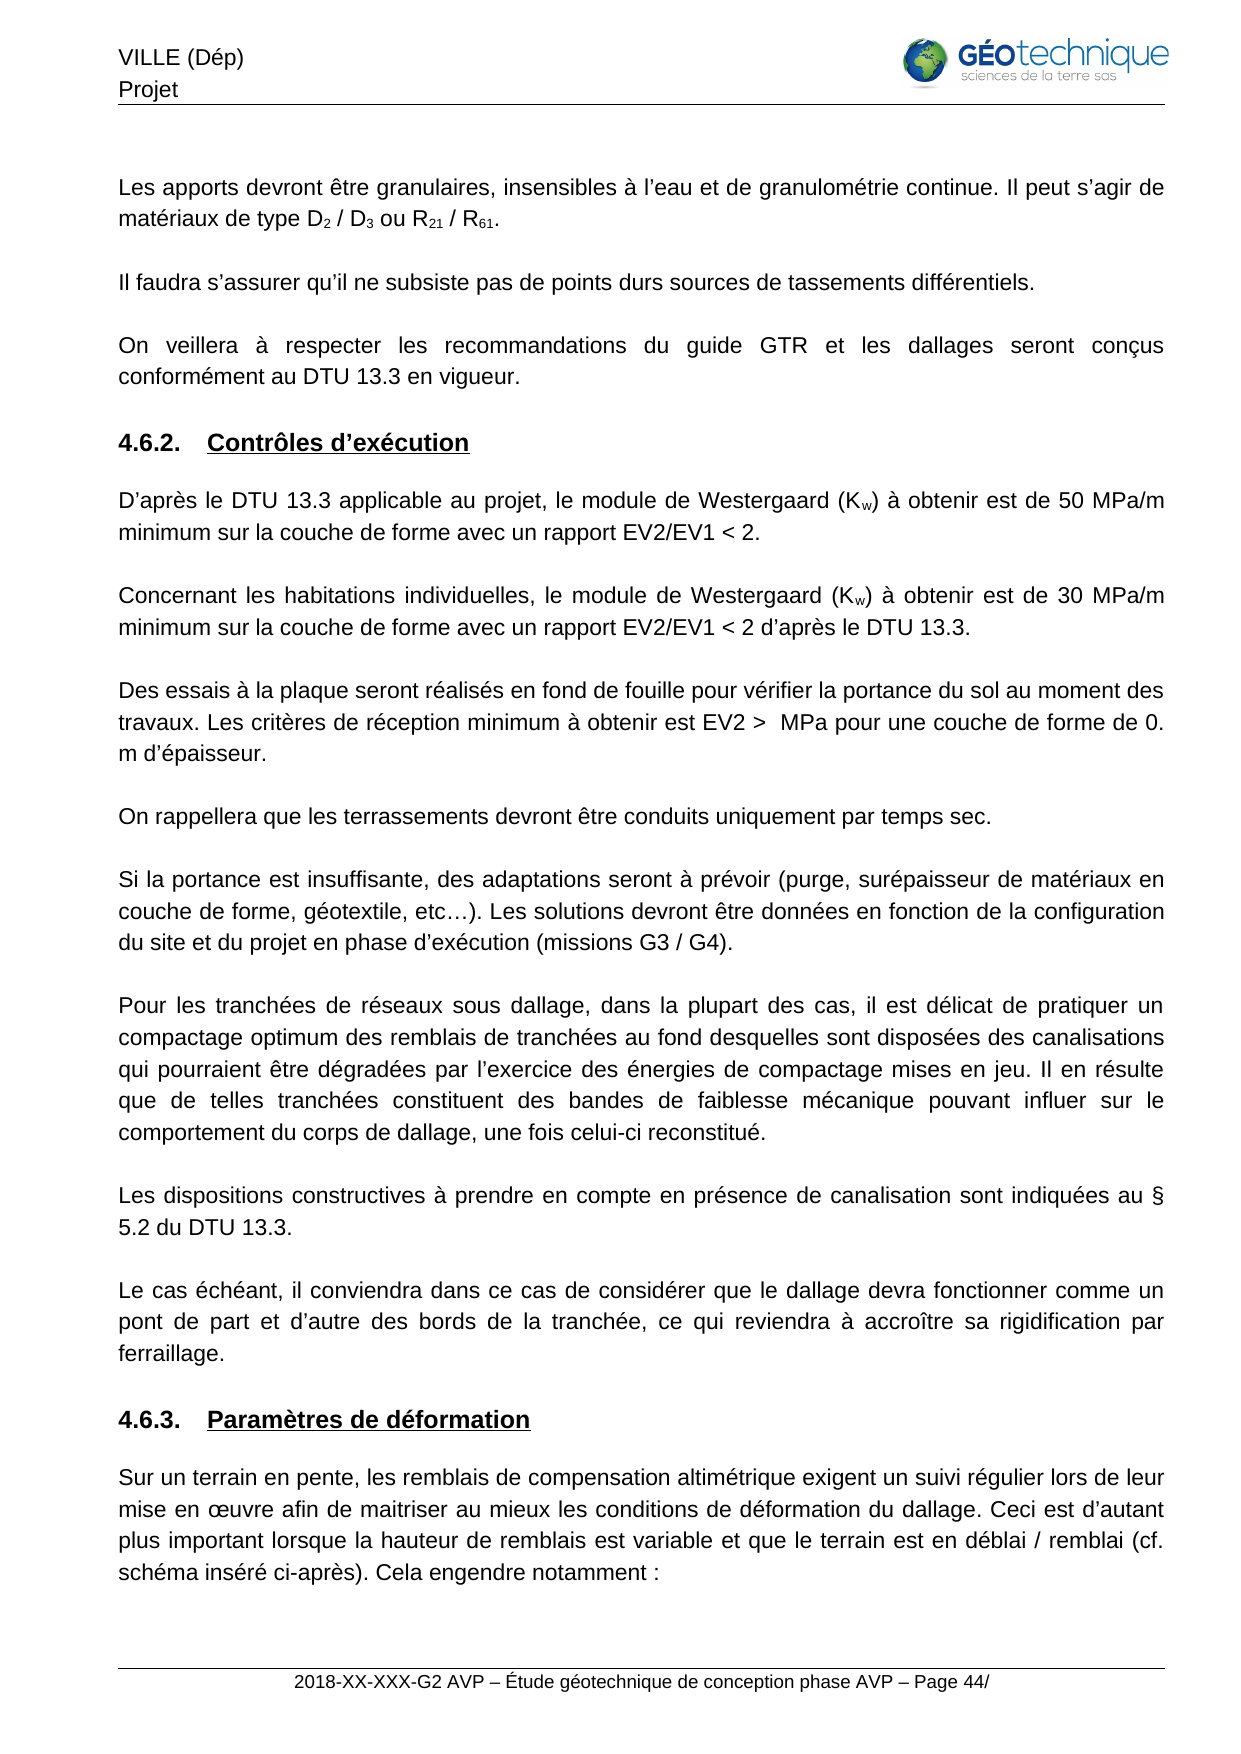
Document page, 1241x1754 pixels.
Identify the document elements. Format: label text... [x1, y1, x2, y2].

text D’après le DTU 13.3 applicable au projet, le module de Westergaard (Kw) à obtenir est de 50 MPa/m minimum sur la couche de forme avec un rapport EV2/EV1 < 2. [118, 487, 1165, 545]
text Les dispositions constructives à prendre en compte en présence de canalisation sont indiquées au § 5.2 du DTU 13.3. [118, 1182, 1165, 1240]
text Des essais à la plaque seront réalisés en fond de fouille pour vérifier la portance du sol au moment des travaux. Les critères de réception minimum à obtenir est EV2 > MPa pour une couche de forme de 0. m d’épaisseur. [118, 677, 1165, 766]
text Il faudra s’assurer qu’il ne subsiste pas de points durs sources de tassements différentiels. [118, 268, 1165, 295]
text Sur un terrain en pente, les remblais de compensation altimétrique exigent un suivi régulier lors de leur mise en œuvre afin de maitriser au mieux les conditions de déformation du dallage. Ceci est d’autant plus important lorsque la hauteur de remblais est variable et que le terrain est en déblai / remblai (cf. schéma inséré ci-après). Cela engendre notamment : [118, 1464, 1165, 1585]
text Concernant les habitations individuelles, le module de Westergaard (Kw) à obtenir est de 30 MPa/m minimum sur la couche de forme avec un rapport EV2/EV1 < 2 d’après le DTU 13.3. [118, 582, 1165, 640]
subtitle Contrôles d’exécution [118, 428, 1165, 457]
picture [901, 37, 1169, 89]
text Le cas échéant, il conviendra dans ce cas de considérer que le dallage devra fonctionner comme un pont de part et d’autre des bords de la tranchée, ce qui reviendra à accroître sa rigidification par ferraillage. [118, 1277, 1165, 1366]
subtitle Paramètres de déformation [118, 1404, 1165, 1433]
text Si la portance est insuffisante, des adaptations seront à prévoir (purge, surépaisseur de matériaux en couche de forme, géotextile, etc…). Les solutions devront être données en fonction de la configuration du site et du projet en phase d’exécution (missions G3 / G4). [118, 866, 1165, 956]
text Les apports devront être granulaires, insensibles à l’eau et de granulométrie continue. Il peut s’agir de matériaux de type D2 / D3 ou R21 / R61. [118, 174, 1165, 232]
text Pour les tranchées de réseaux sous dallage, dans la plupart des cas, il est délicat de pratiquer un compactage optimum des remblais de tranchées au fond desquelles sont disposées des canalisations qui pourraient être dégradées par l’exercice des énergies de compactage mises en jeu. Il en résulte que de telles tranchées constituent des bandes de faiblesse mécanique pouvant influer sur le comportement du corps de dallage, une fois celui-ci reconstitué. [118, 992, 1165, 1145]
text On rappellera que les terrassements devront être conduits uniquement par temps sec. [118, 803, 1165, 829]
text On veillera à respecter les recommandations du guide GTR et les dallages seront conçus conformément au DTU 13.3 en vigueur. [118, 332, 1165, 389]
